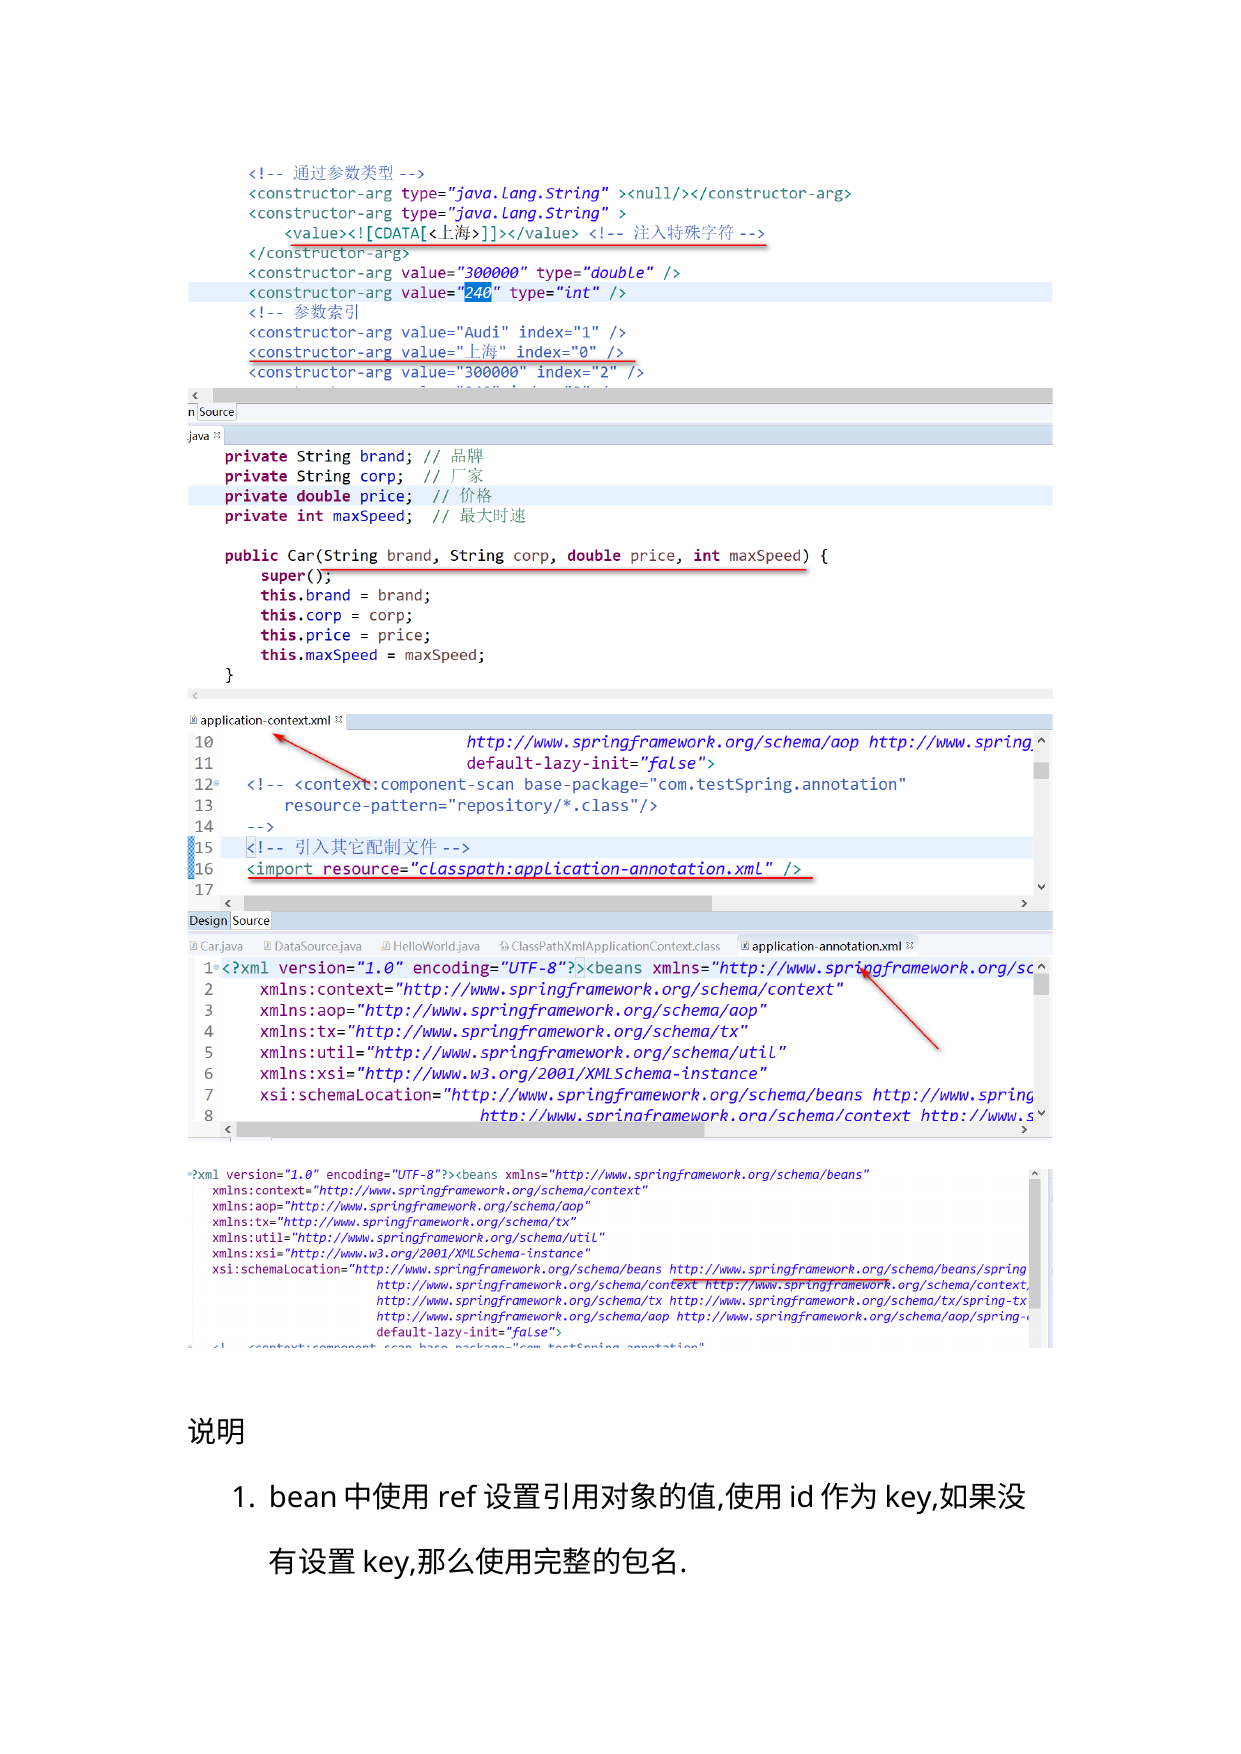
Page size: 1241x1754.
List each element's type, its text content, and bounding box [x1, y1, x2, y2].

list bean中使用 ref 设置引用对象的值,使用id作为key,如果没有设置key,那么使用完整的包名. [231, 1462, 1053, 1592]
picture [187, 1169, 1053, 1348]
picture [187, 714, 1053, 1141]
text 说明 [187, 1397, 1053, 1462]
picture [187, 162, 1053, 699]
